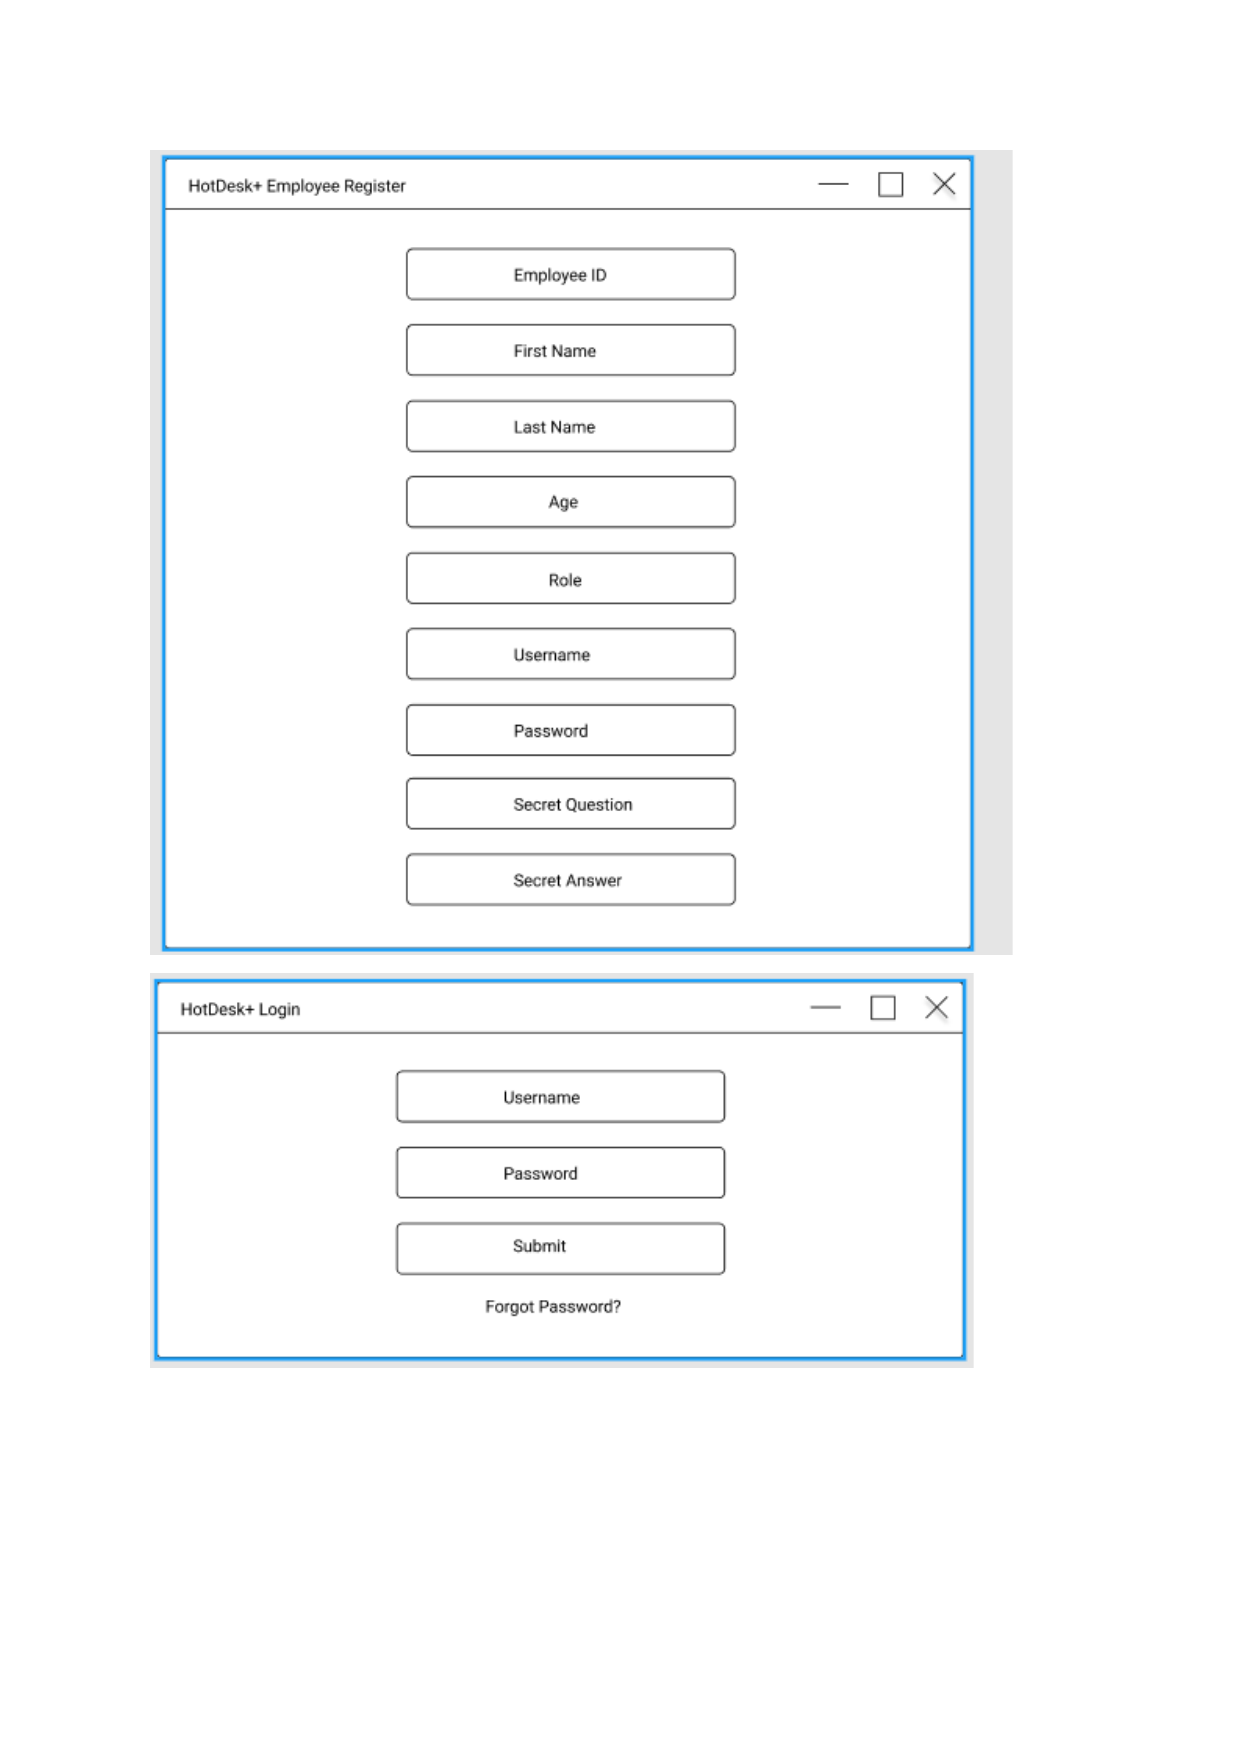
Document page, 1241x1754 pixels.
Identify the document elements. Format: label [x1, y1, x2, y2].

picture [150, 973, 974, 1368]
picture [150, 150, 1013, 955]
